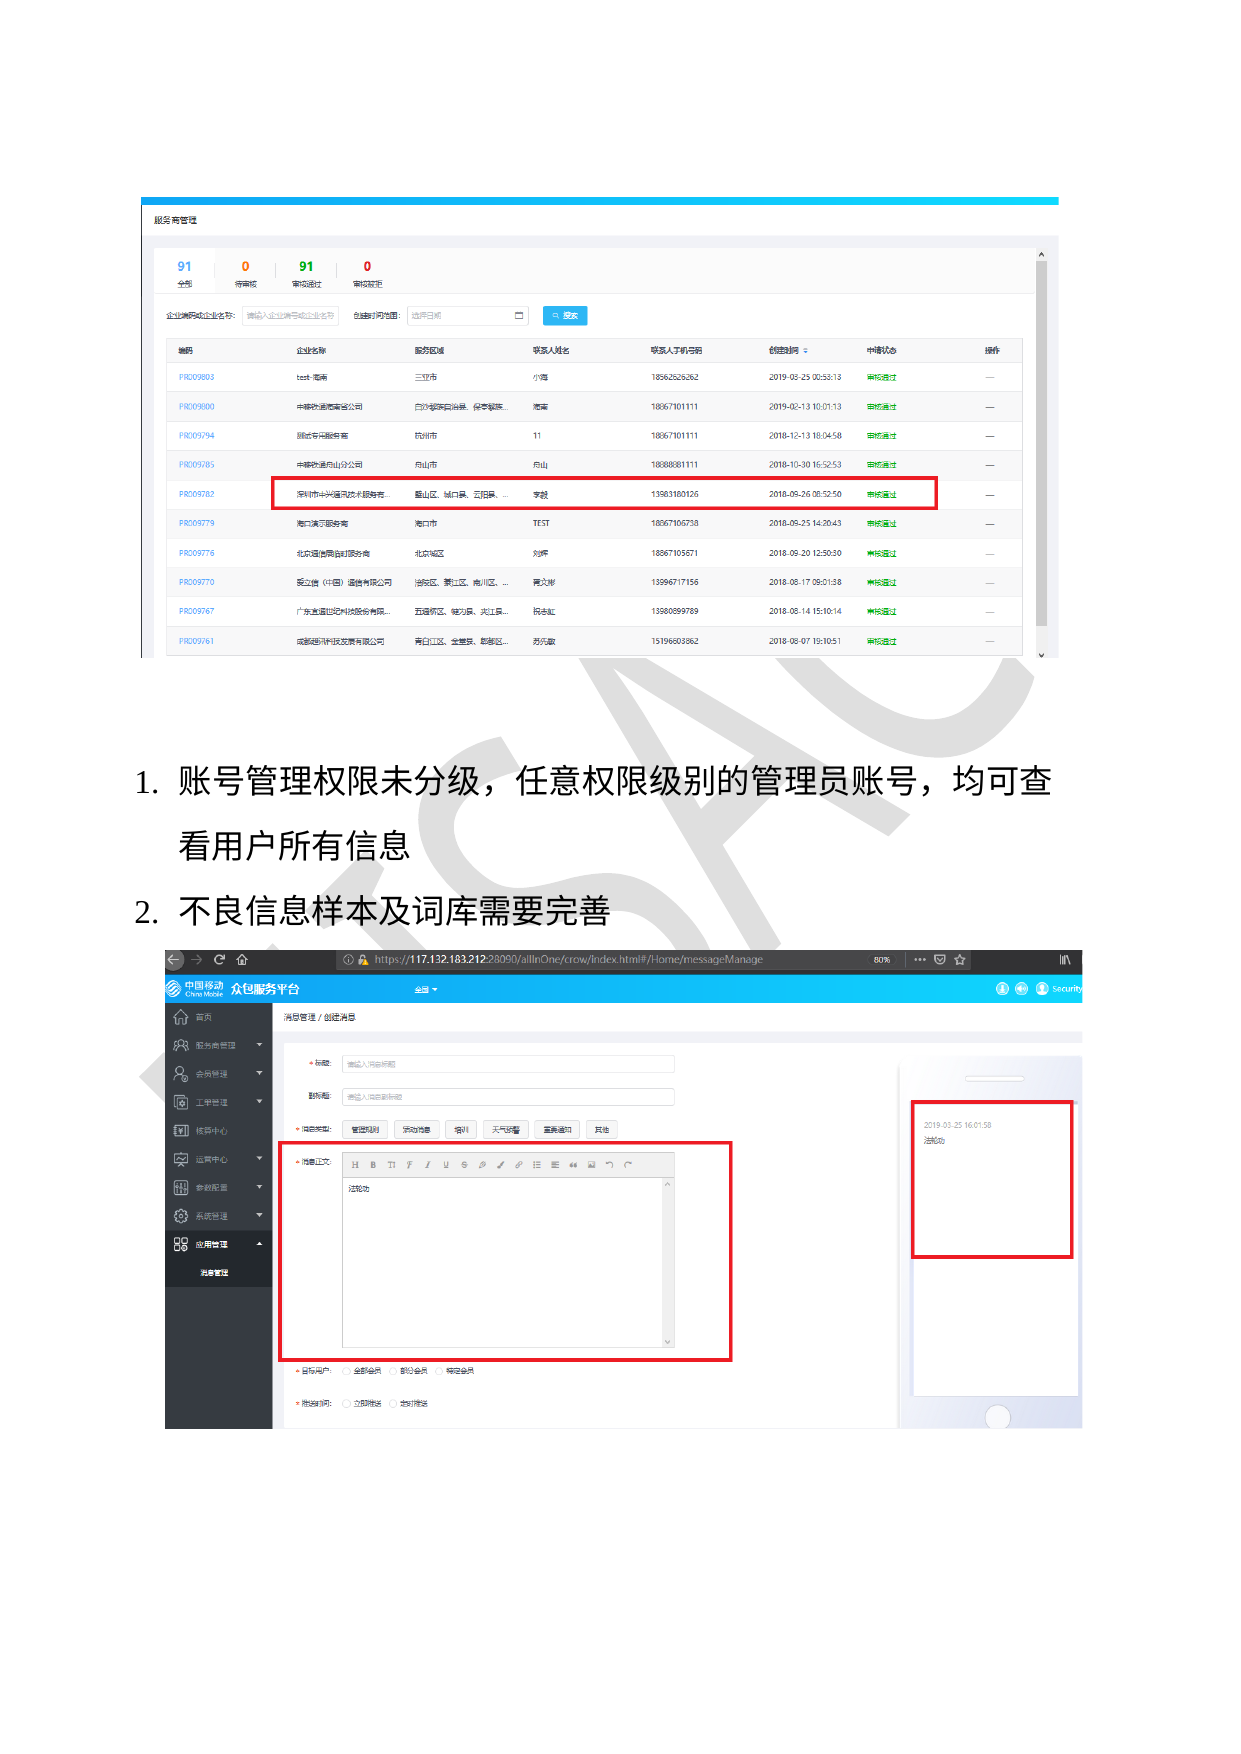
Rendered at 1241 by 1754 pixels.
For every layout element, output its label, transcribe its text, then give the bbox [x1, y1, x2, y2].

list 不良信息样本及词库需要完善 [134, 877, 1053, 942]
picture [165, 950, 1083, 1429]
list 账号管理权限未分级，任意权限级别的管理员账号，均可查看用户所有信息 [134, 747, 1053, 877]
picture [141, 197, 1059, 658]
